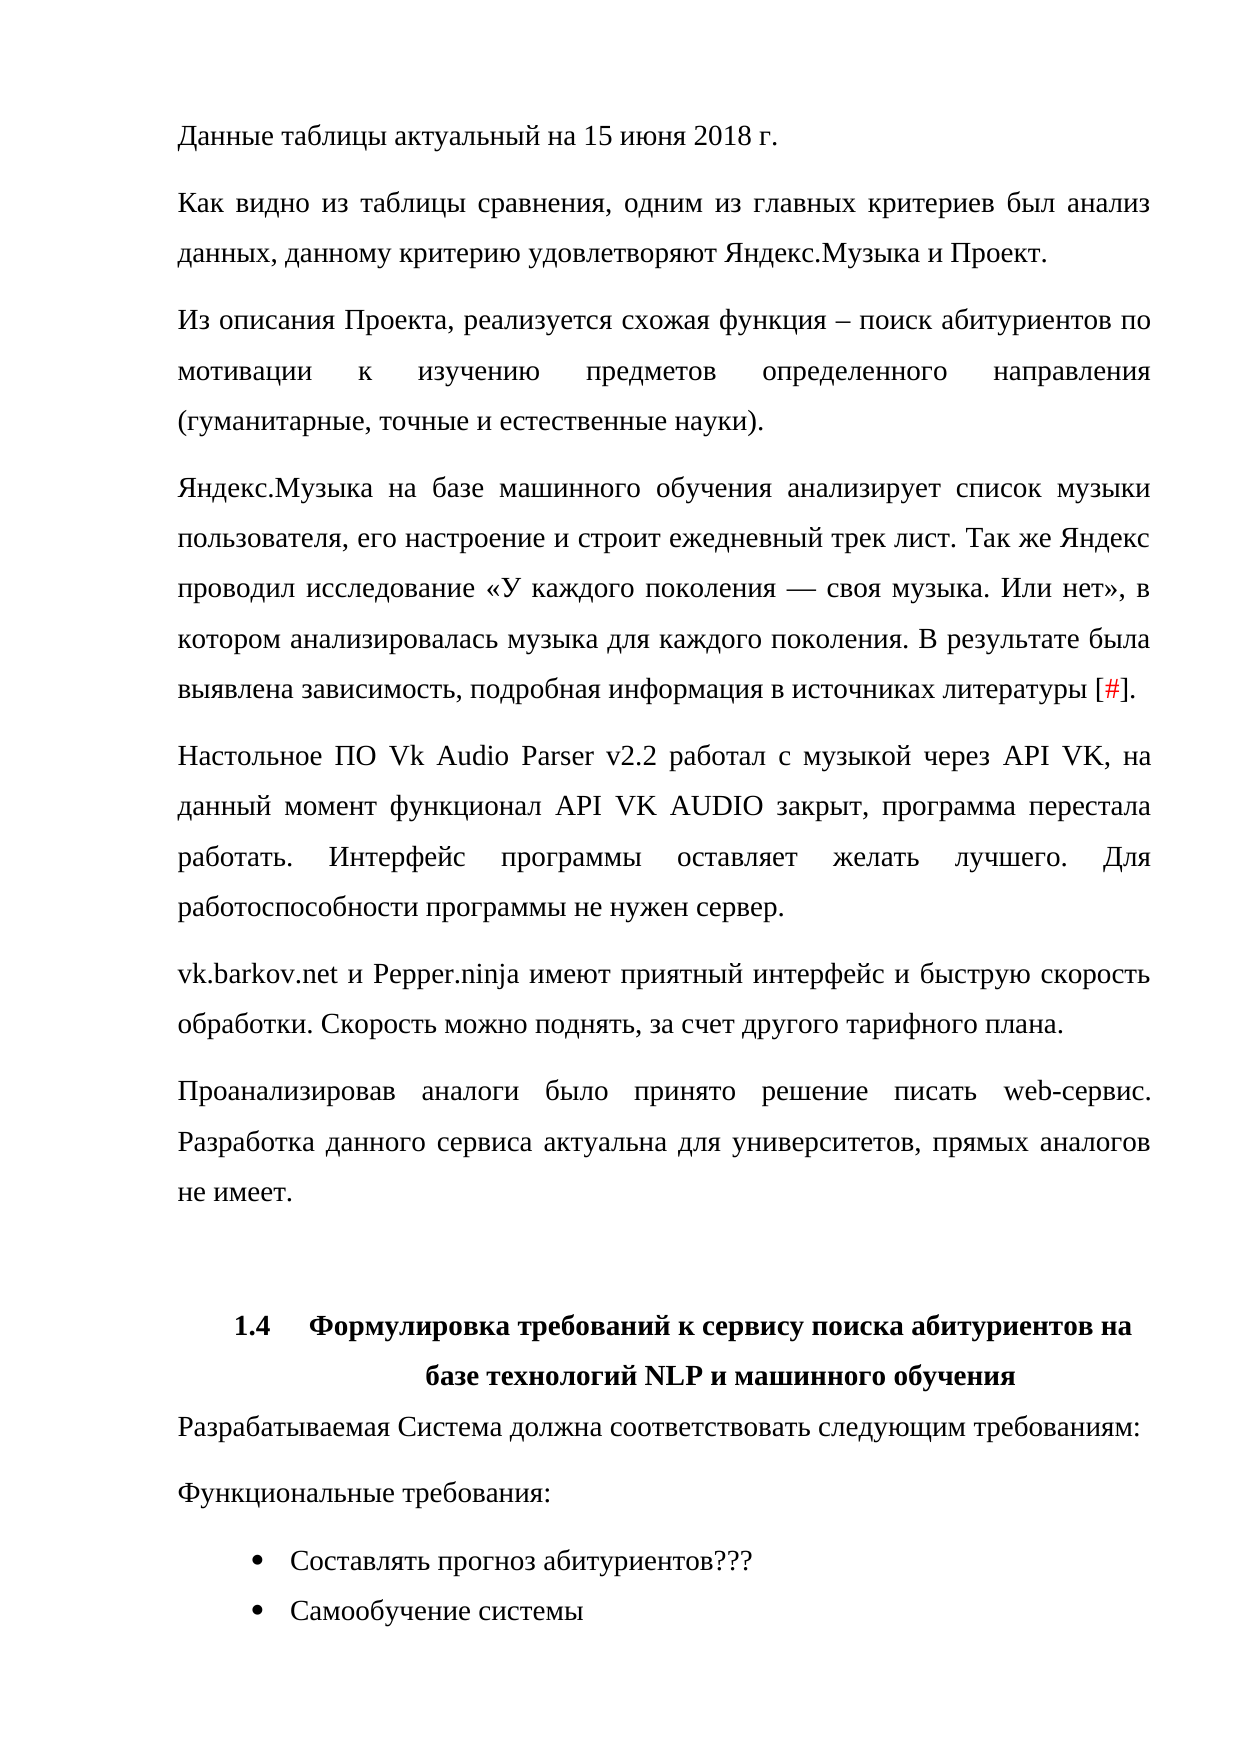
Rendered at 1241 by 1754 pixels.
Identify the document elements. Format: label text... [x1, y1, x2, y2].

text Настольное ПО Vk Audio Parser v2.2 работал с музыкой через API VK, на данный момент функционал API VK AUDIO закрыт, программа перестала работать. Интерфейс программы оставляет желать лучшего. Для работоспособности программы не нужен сервер. [177, 738, 1152, 923]
text vk.barkov.net и Pepper.ninja имеют приятный интерфейс и быструю скорость обработки. Скорость можно поднять, за счет другого тарифного плана. [177, 956, 1152, 1040]
text Как видно из таблицы сравнения, одним из главных критериев был анализ данных, данному критерию удовлетворяют Яндекс.Музыка и Проект. [177, 185, 1152, 269]
subtitle Формулировка требований к сервису поиска абитуриентов на базе технологий NLP и машинного обучения [215, 1308, 1152, 1392]
list Самообучение системы [252, 1593, 1152, 1627]
text Данные таблицы актуальный на 15 июня 2018 г. [177, 118, 1152, 152]
list Составлять прогноз абитуриентов??? [252, 1543, 1152, 1576]
text Функциональные требования: [177, 1476, 1152, 1509]
text Разрабатываемая Система должна соответствовать следующим требованиям: [177, 1409, 1152, 1442]
text Проанализировав аналоги было принято решение писать web-сервис. Разработка данного сервиса актуальна для университетов, прямых аналогов не имеет. [177, 1073, 1152, 1208]
text Яндекс.Музыка на базе машинного обучения анализирует список музыки пользователя, его настроение и строит ежедневный трек лист. Так же Яндекс проводил исследование «У каждого поколения — своя музыка. Или нет», в котором анализировалась музыка для каждого поколения. В результате была выявлена зависимость, подробная информация в источниках литературы [#]. [177, 470, 1152, 705]
text Из описания Проекта, реализуется схожая функция – поиск абитуриентов по мотивации к изучению предметов определенного направления (гуманитарные, точные и естественные науки). [177, 302, 1152, 437]
